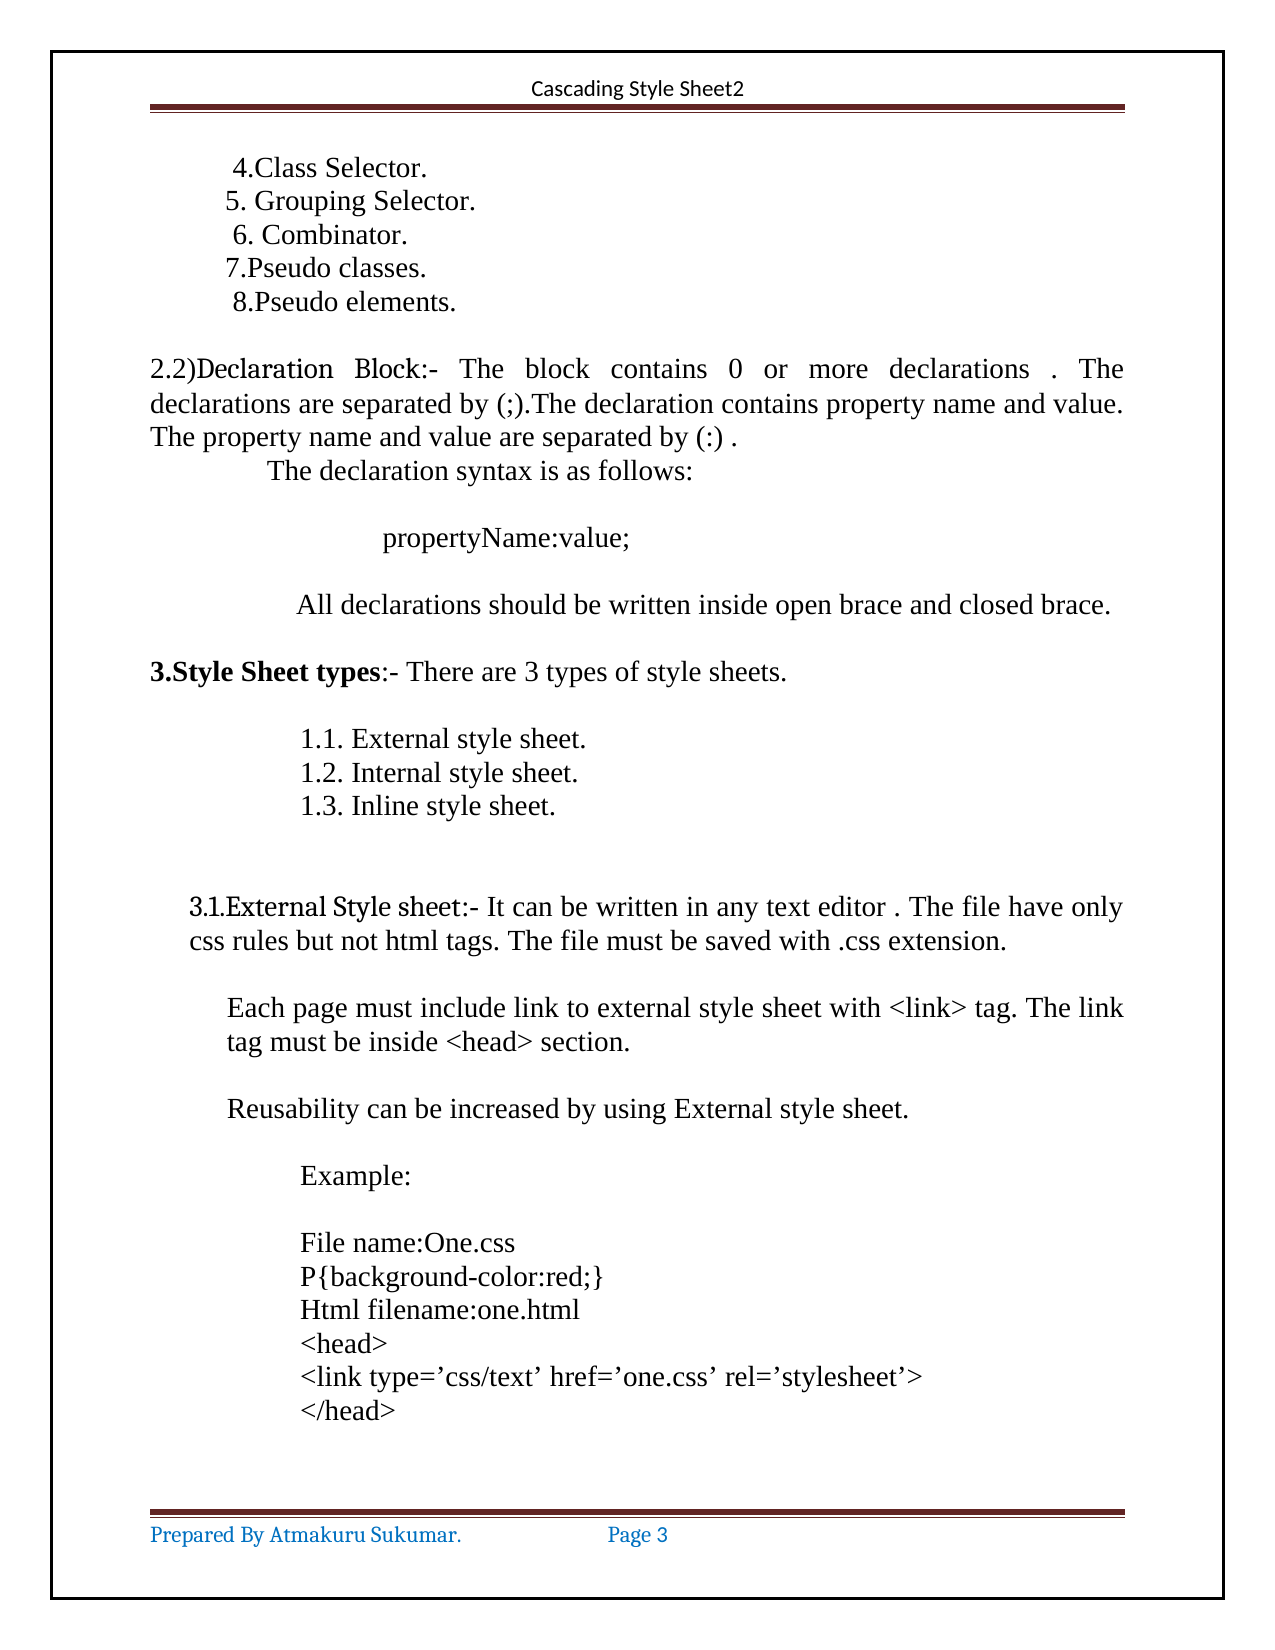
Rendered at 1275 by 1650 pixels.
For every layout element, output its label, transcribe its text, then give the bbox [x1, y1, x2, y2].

text 7.Pseudo classes. [225, 251, 1125, 284]
list Each page must include link to external style sheet with <link> tag. The link tag must be inside <head> section. [227, 991, 1125, 1058]
list 1.1. External style sheet. [300, 721, 1125, 755]
text 6. Combinator. [225, 217, 1125, 251]
list <head> [300, 1326, 1125, 1359]
text 2.2)Declaration Block:- The block contains 0 or more declarations . The declarations are separated by (;).The declaration contains property name and value. The property name and value are separated by (:) . [150, 351, 1125, 453]
list 1.2. Internal style sheet. [300, 755, 1125, 788]
list <link type=’css/text’ href=’one.css’ rel=’stylesheet’> [300, 1359, 1125, 1393]
text 5. Grouping Selector. [225, 183, 1125, 217]
list P{background-color:red;} [300, 1259, 1125, 1292]
text 4.Class Selector. [225, 150, 1125, 183]
list </head> [300, 1393, 1125, 1427]
text The declaration syntax is as follows: [150, 453, 1125, 486]
text 3.Style Sheet types:- There are 3 types of style sheets. [150, 654, 1125, 688]
list Reusability can be increased by using External style sheet. [227, 1091, 1125, 1125]
text propertyName:value; [300, 520, 1125, 553]
list Html filename:one.html [300, 1292, 1125, 1326]
text 8.Pseudo elements. [225, 284, 1125, 318]
list File name:One.css [300, 1225, 1125, 1259]
text 3.1.External Style sheet:- It can be written in any text editor . The file have only css rules but not html tags. The file must be saved with .css extension. [189, 889, 1125, 957]
list 1.3. Inline style sheet. [300, 788, 1125, 822]
text All declarations should be written inside open brace and closed brace. [150, 587, 1125, 621]
list Example: [227, 1158, 1125, 1192]
